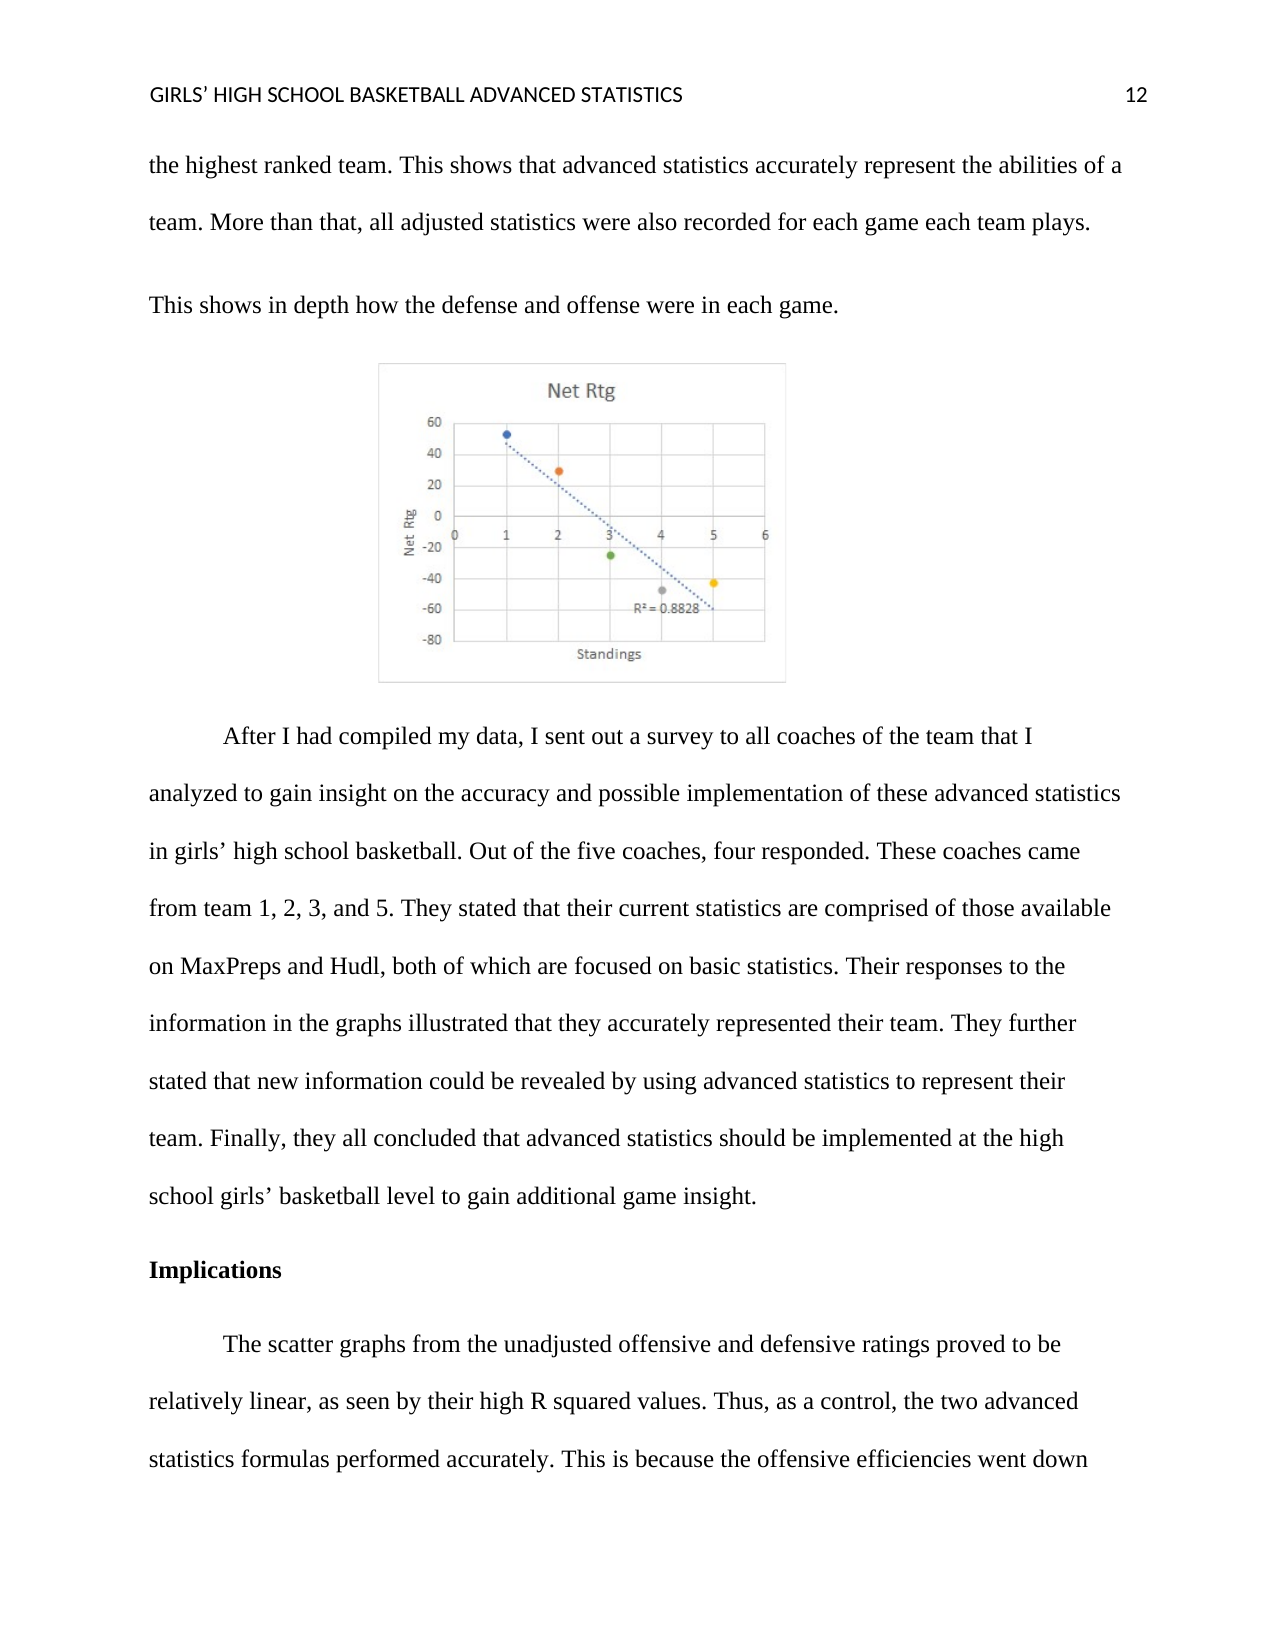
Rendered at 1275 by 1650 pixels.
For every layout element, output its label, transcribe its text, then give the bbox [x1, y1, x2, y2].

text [148, 150, 1124, 236]
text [148, 1329, 1124, 1472]
picture [378, 363, 787, 683]
text After I had compiled my data, I sent out a survey to all coaches of the team that I analyzed to gain insight on the accuracy and possible implementation of these advanced statistics in girls’ high school basketball. Out of the five coaches, four responded. These coaches came from team 1, 2, 3, and 5. They stated that their current statistics are comprised of those available on MaxPreps and Hudl, both of which are focused on basic statistics. Their responses to the information in the graphs illustrated that they accurately represented their team. They further stated that new information could be revealed by using advanced statistics to represent their team. Finally, they all concluded that advanced statistics should be implemented at the high school girls’ basketball level to gain additional game insight. [148, 721, 1124, 1210]
subtitle Implications [148, 1255, 1124, 1283]
text This shows in depth how the defense and offense were in each game. [148, 291, 1124, 319]
